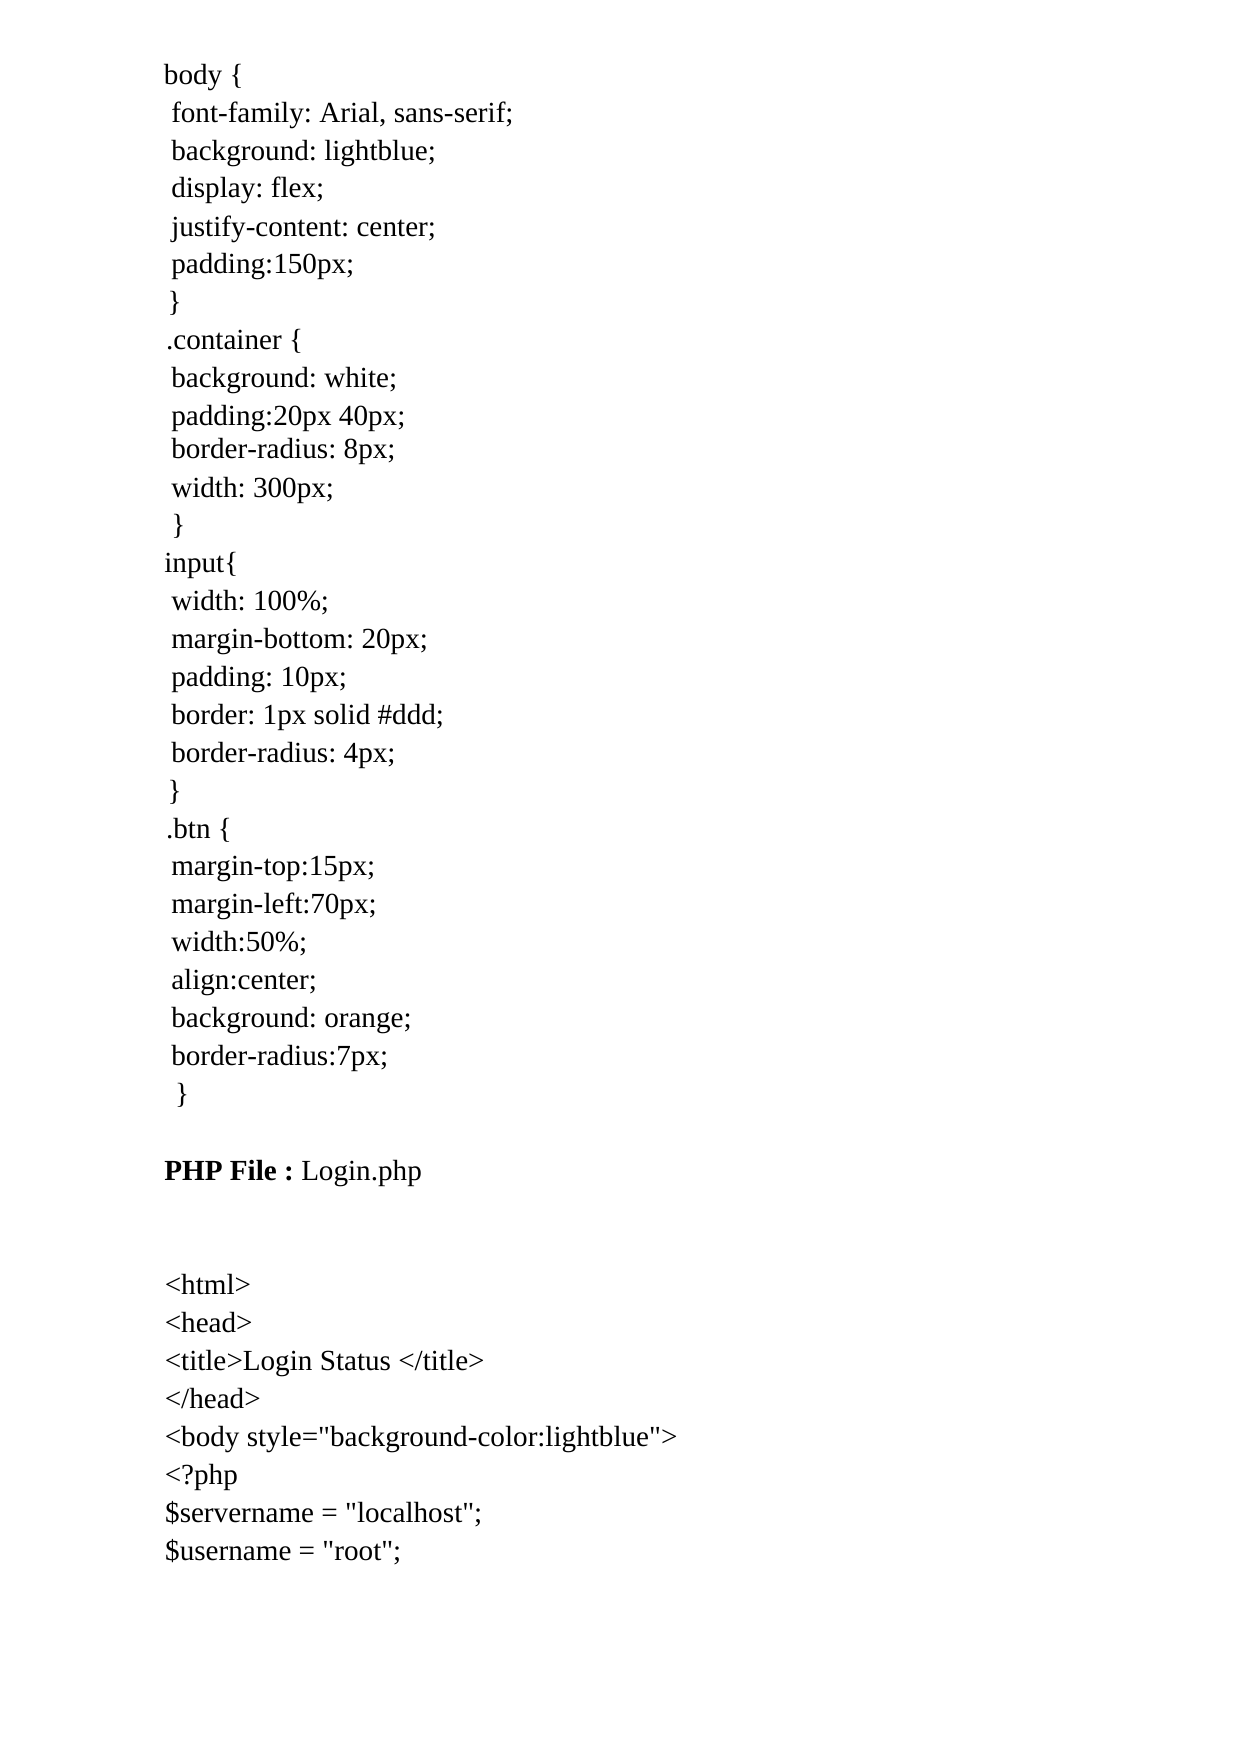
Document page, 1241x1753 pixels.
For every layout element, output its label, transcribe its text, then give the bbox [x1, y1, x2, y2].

text margin-left:70px; [164, 887, 1197, 920]
text <title>Login Status </title> [164, 1343, 1197, 1377]
text background: orange; [164, 1000, 1197, 1034]
text <?php [164, 1457, 1197, 1491]
text background: lightblue; [164, 133, 1197, 166]
text background: white; [164, 360, 1197, 394]
text width: 100%; [164, 583, 1197, 617]
text border-radius: 8px; [164, 432, 1197, 465]
text display: flex; [164, 171, 1197, 204]
text PHP File : Login.php [164, 1153, 1197, 1186]
text border-radius: 4px; [164, 735, 1197, 768]
text font-family: Arial, sans-serif; [164, 95, 1197, 128]
text <html> [164, 1267, 1197, 1301]
text margin-bottom: 20px; [164, 621, 1197, 655]
text } [164, 507, 1197, 541]
text .container { [166, 322, 1197, 356]
text <head> [164, 1306, 1197, 1339]
text <body style="background-color:lightblue"> [164, 1419, 1197, 1453]
text body { [164, 57, 1197, 91]
text margin-top:15px; [164, 848, 1197, 882]
text .btn { [166, 811, 1197, 844]
text border: 1px solid #ddd; [164, 697, 1197, 731]
text justify-content: center; [164, 209, 1197, 242]
text $username = "root"; [165, 1533, 1197, 1566]
text padding: 10px; [164, 659, 1197, 693]
text } [175, 1076, 1197, 1109]
text padding:150px; [164, 246, 1197, 280]
text } [167, 773, 1197, 806]
text } [167, 284, 1197, 318]
text border-radius:7px; [164, 1038, 1197, 1072]
text </head> [164, 1381, 1197, 1415]
text width:50%; [164, 924, 1197, 958]
text $servername = "localhost"; [165, 1495, 1197, 1528]
text width: 300px; [164, 470, 1197, 503]
text padding:20px 40px; [164, 398, 1197, 432]
text align:center; [164, 962, 1197, 996]
text input{ [164, 545, 1197, 579]
